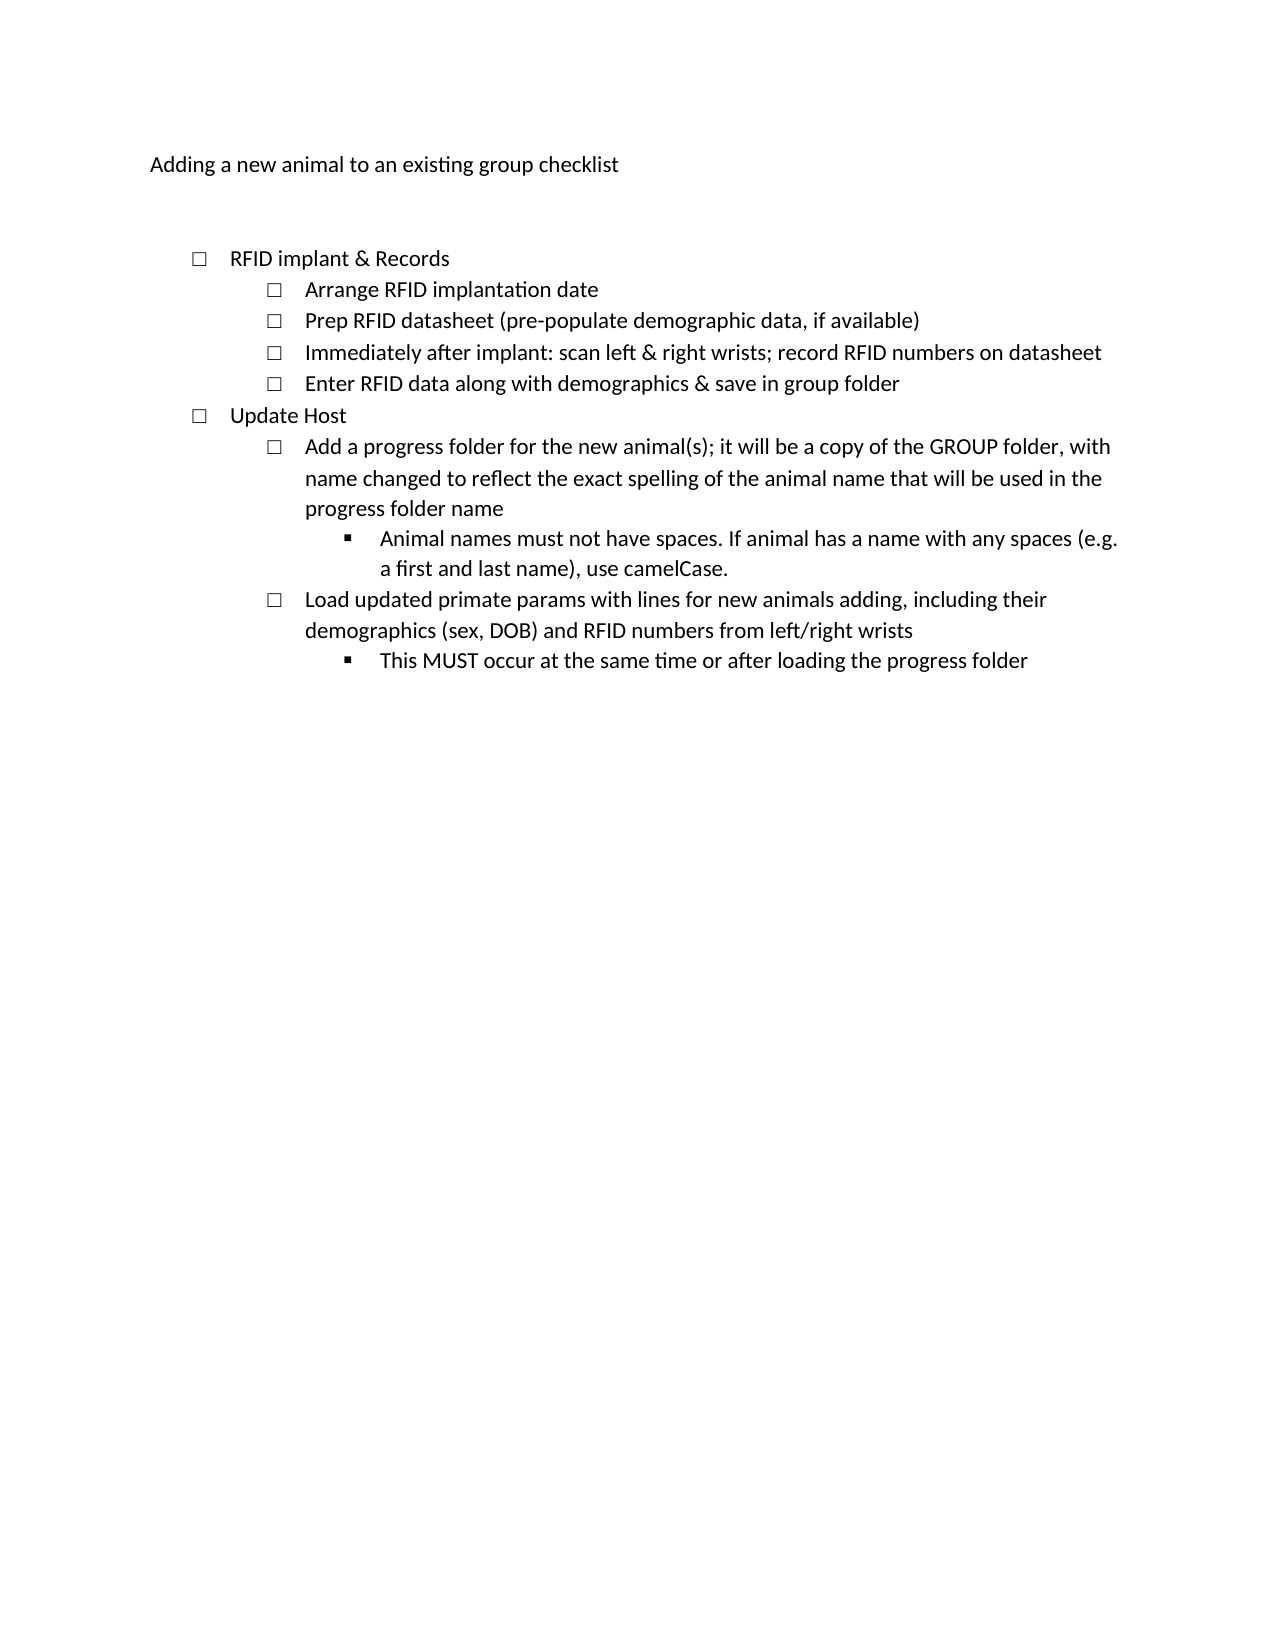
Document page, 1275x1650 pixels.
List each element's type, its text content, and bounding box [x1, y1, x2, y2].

list Load updated primate params with lines for new animals adding, including their demographics (sex, DOB) and RFID numbers from left/right wrists [267, 585, 1125, 644]
list Prep RFID datasheet (pre-populate demographic data, if available) [267, 307, 1125, 336]
list This MUST occur at the same time or after loading the progress folder [342, 646, 1125, 674]
list Arrange RFID implantation date [267, 275, 1125, 304]
list Enter RFID data along with demographics & save in group folder [267, 369, 1125, 399]
text Adding a new animal to an existing group checklist [150, 150, 1125, 178]
list Update Host [192, 401, 1125, 430]
list Immediately after implant: scan left & right wrists; record RFID numbers on datasheet [267, 338, 1125, 367]
list Add a progress folder for the new animal(s); it will be a copy of the GROUP folder, with name changed to reflect the exact spelling of the animal name that will be used in the progress folder name [267, 432, 1125, 522]
list Animal names must not have spaces. If animal has a name with any spaces (e.g. a first and last name), use camelCase. [342, 524, 1125, 582]
list RFID implant & Records [192, 244, 1125, 273]
